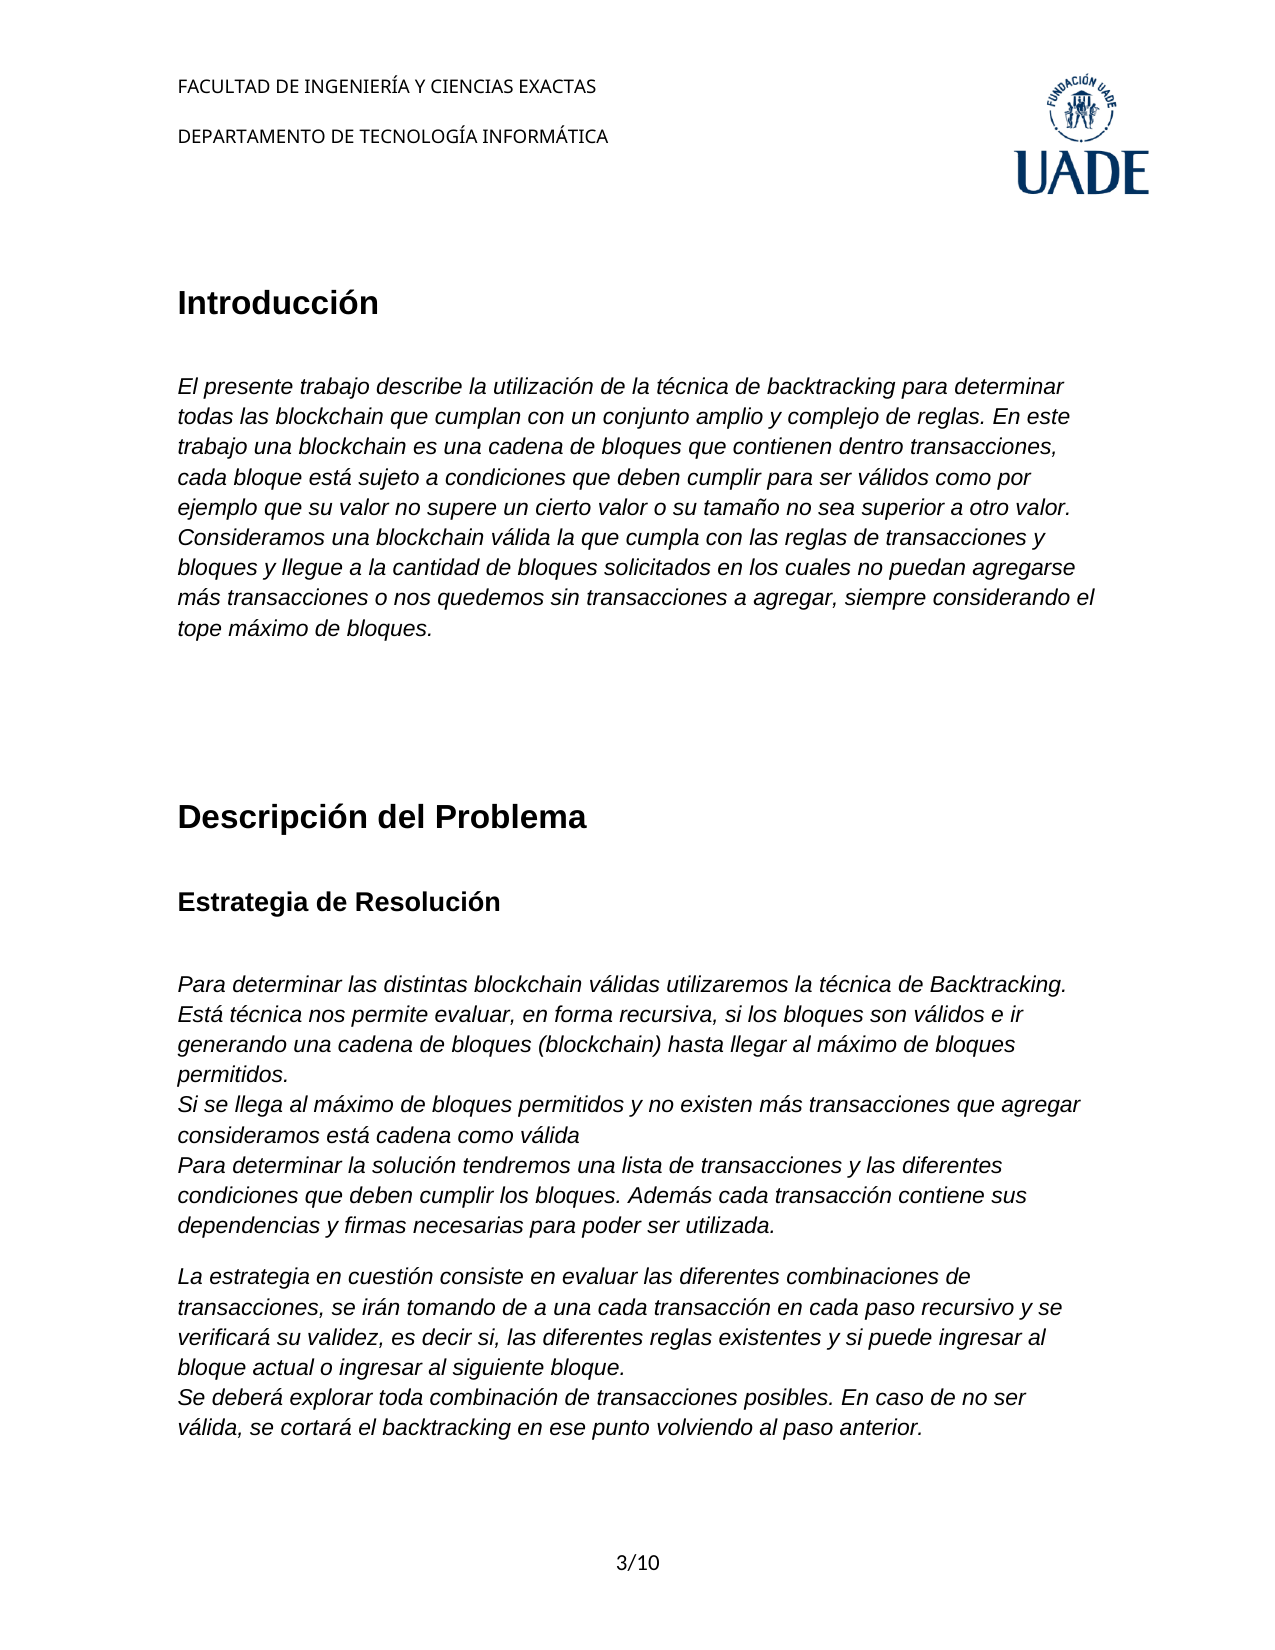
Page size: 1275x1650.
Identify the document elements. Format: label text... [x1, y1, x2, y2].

text El presente trabajo describe la utilización de la técnica de backtracking para determinar todas las blockchain que cumplan con un conjunto amplio y complejo de reglas. En este trabajo una blockchain es una cadena de bloques que contienen dentro transacciones, cada bloque está sujeto a condiciones que deben cumplir para ser válidos como por ejemplo que su valor no supere un cierto valor o su tamaño no sea superior a otro valor. Consideramos una blockchain válida la que cumpla con las reglas de transacciones y bloques y llegue a la cantidad de bloques solicitados en los cuales no puedan agregarse más transacciones o nos quedemos sin transacciones a agregar, siempre considerando el tope máximo de bloques. [177, 373, 1098, 641]
picture [1008, 59, 1156, 207]
subtitle Descripción del Problema [177, 797, 1098, 835]
subtitle Estrategia de Resolución [177, 886, 1098, 918]
text Para determinar las distintas blockchain válidas utilizaremos la técnica de Backtracking. Está técnica nos permite evaluar, en forma recursiva, si los bloques son válidos e ir generando una cadena de bloques (blockchain) hasta llegar al máximo de bloques permitidos. Si se llega al máximo de bloques permitidos y no existen más transacciones que agregar consideramos está cadena como válida Para determinar la solución tendremos una lista de transacciones y las diferentes condiciones que deben cumplir los bloques. Además cada transacción contiene sus dependencias y firmas necesarias para poder ser utilizada. [177, 971, 1098, 1239]
subtitle Introducción [177, 283, 1098, 322]
text La estrategia en cuestión consiste en evaluar las diferentes combinaciones de transacciones, se irán tomando de a una cada transacción en cada paso recursivo y se verificará su validez, es decir si, las diferentes reglas existentes y si puede ingresar al bloque actual o ingresar al siguiente bloque. Se deberá explorar toda combinación de transacciones posibles. En caso de no ser válida, se cortará el backtracking en ese punto volviendo al paso anterior. [177, 1263, 1098, 1441]
